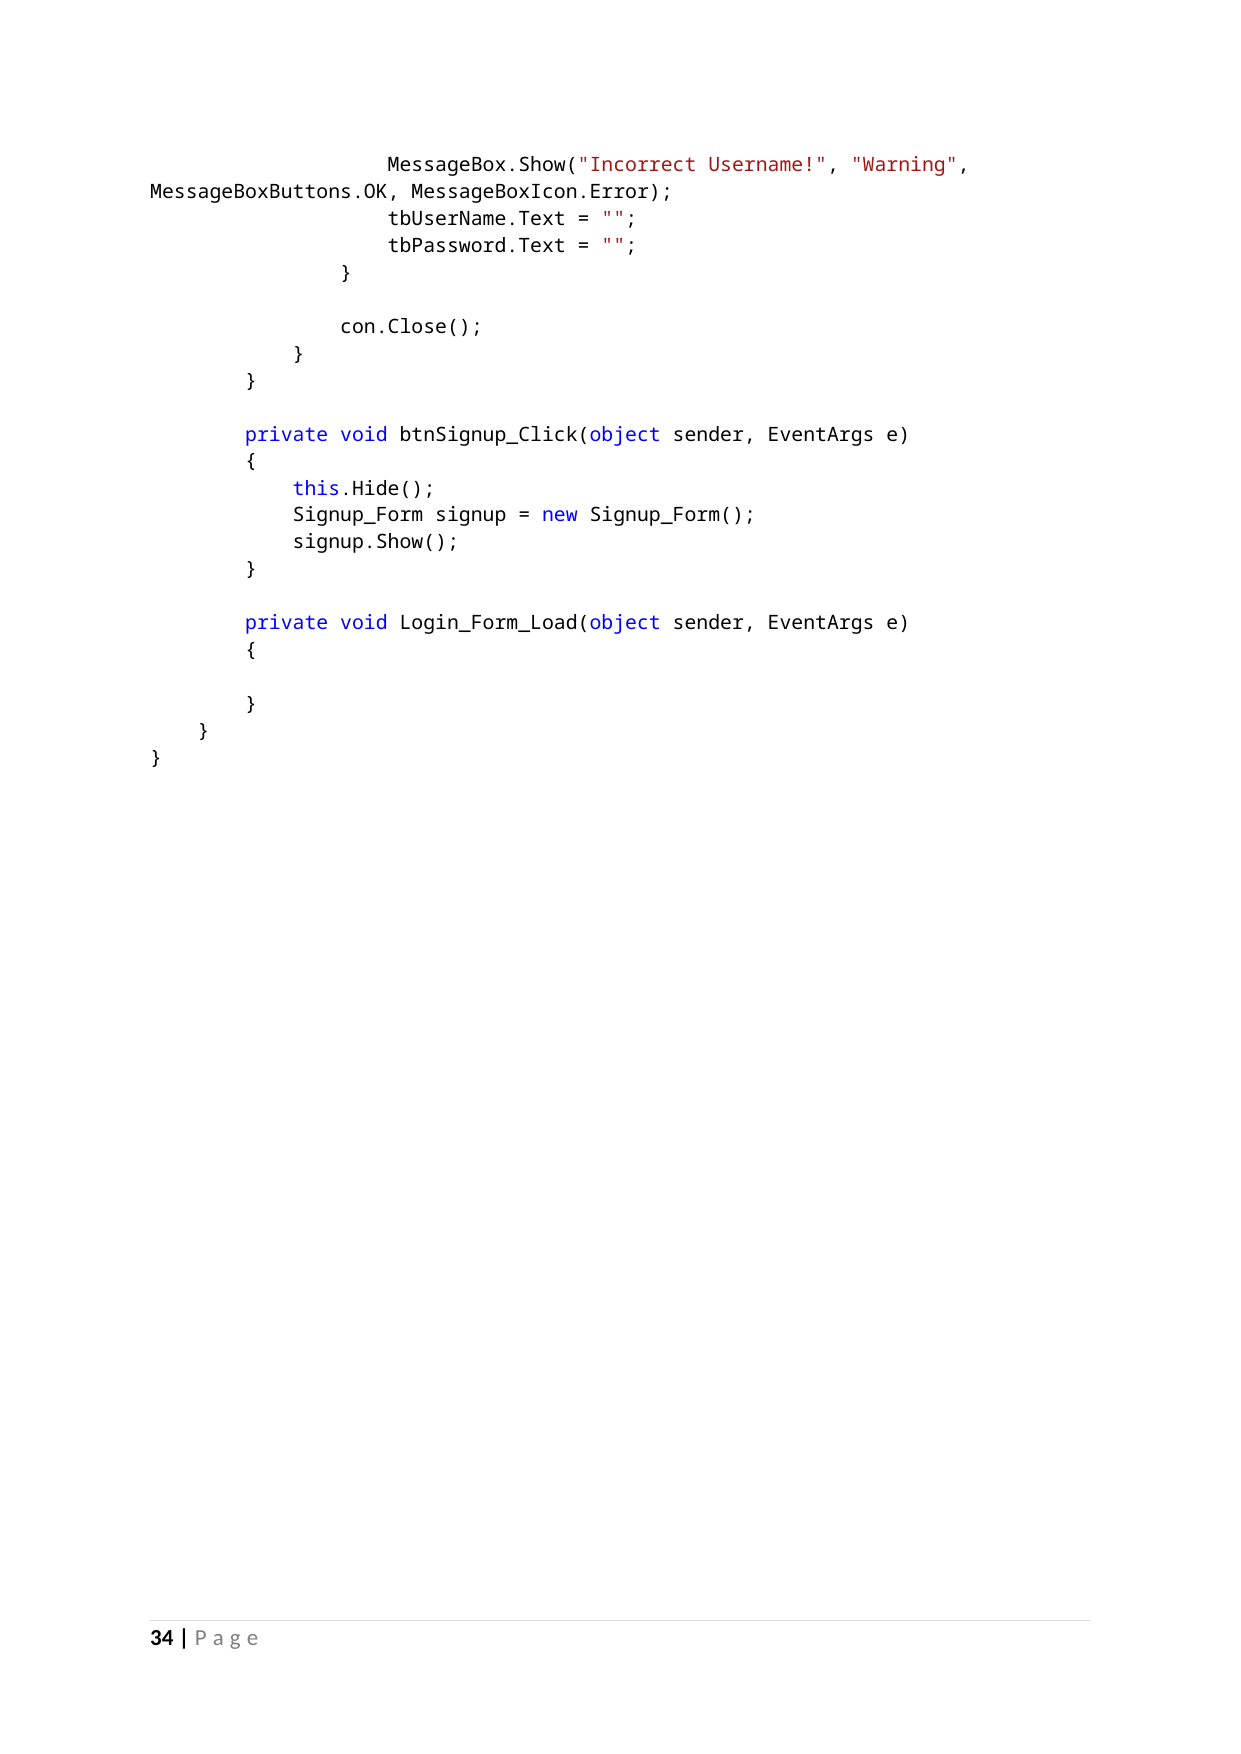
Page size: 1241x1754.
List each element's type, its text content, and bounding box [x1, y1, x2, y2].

text con.Close(); [150, 312, 1090, 339]
text private void Login_Form_Load(object sender, EventArgs e) [150, 609, 1090, 636]
text } [150, 743, 1090, 771]
text signup.Show(); [150, 528, 1090, 555]
text } [150, 366, 1090, 393]
text tbUserName.Text = ""; [150, 204, 1090, 231]
text } [150, 717, 1090, 743]
text } [150, 339, 1090, 366]
text } [150, 555, 1090, 582]
text MessageBox.Show("Incorrect Username!", "Warning", MessageBoxButtons.OK, MessageBoxIcon.Error); [150, 150, 1090, 204]
text { [150, 447, 1090, 474]
text tbPassword.Text = ""; [150, 231, 1090, 258]
text } [150, 689, 1090, 717]
text { [150, 636, 1090, 663]
text Signup_Form signup = new Signup_Form(); [150, 501, 1090, 528]
text } [150, 258, 1090, 285]
text this.Hide(); [150, 474, 1090, 501]
text private void btnSignup_Click(object sender, EventArgs e) [150, 420, 1090, 447]
